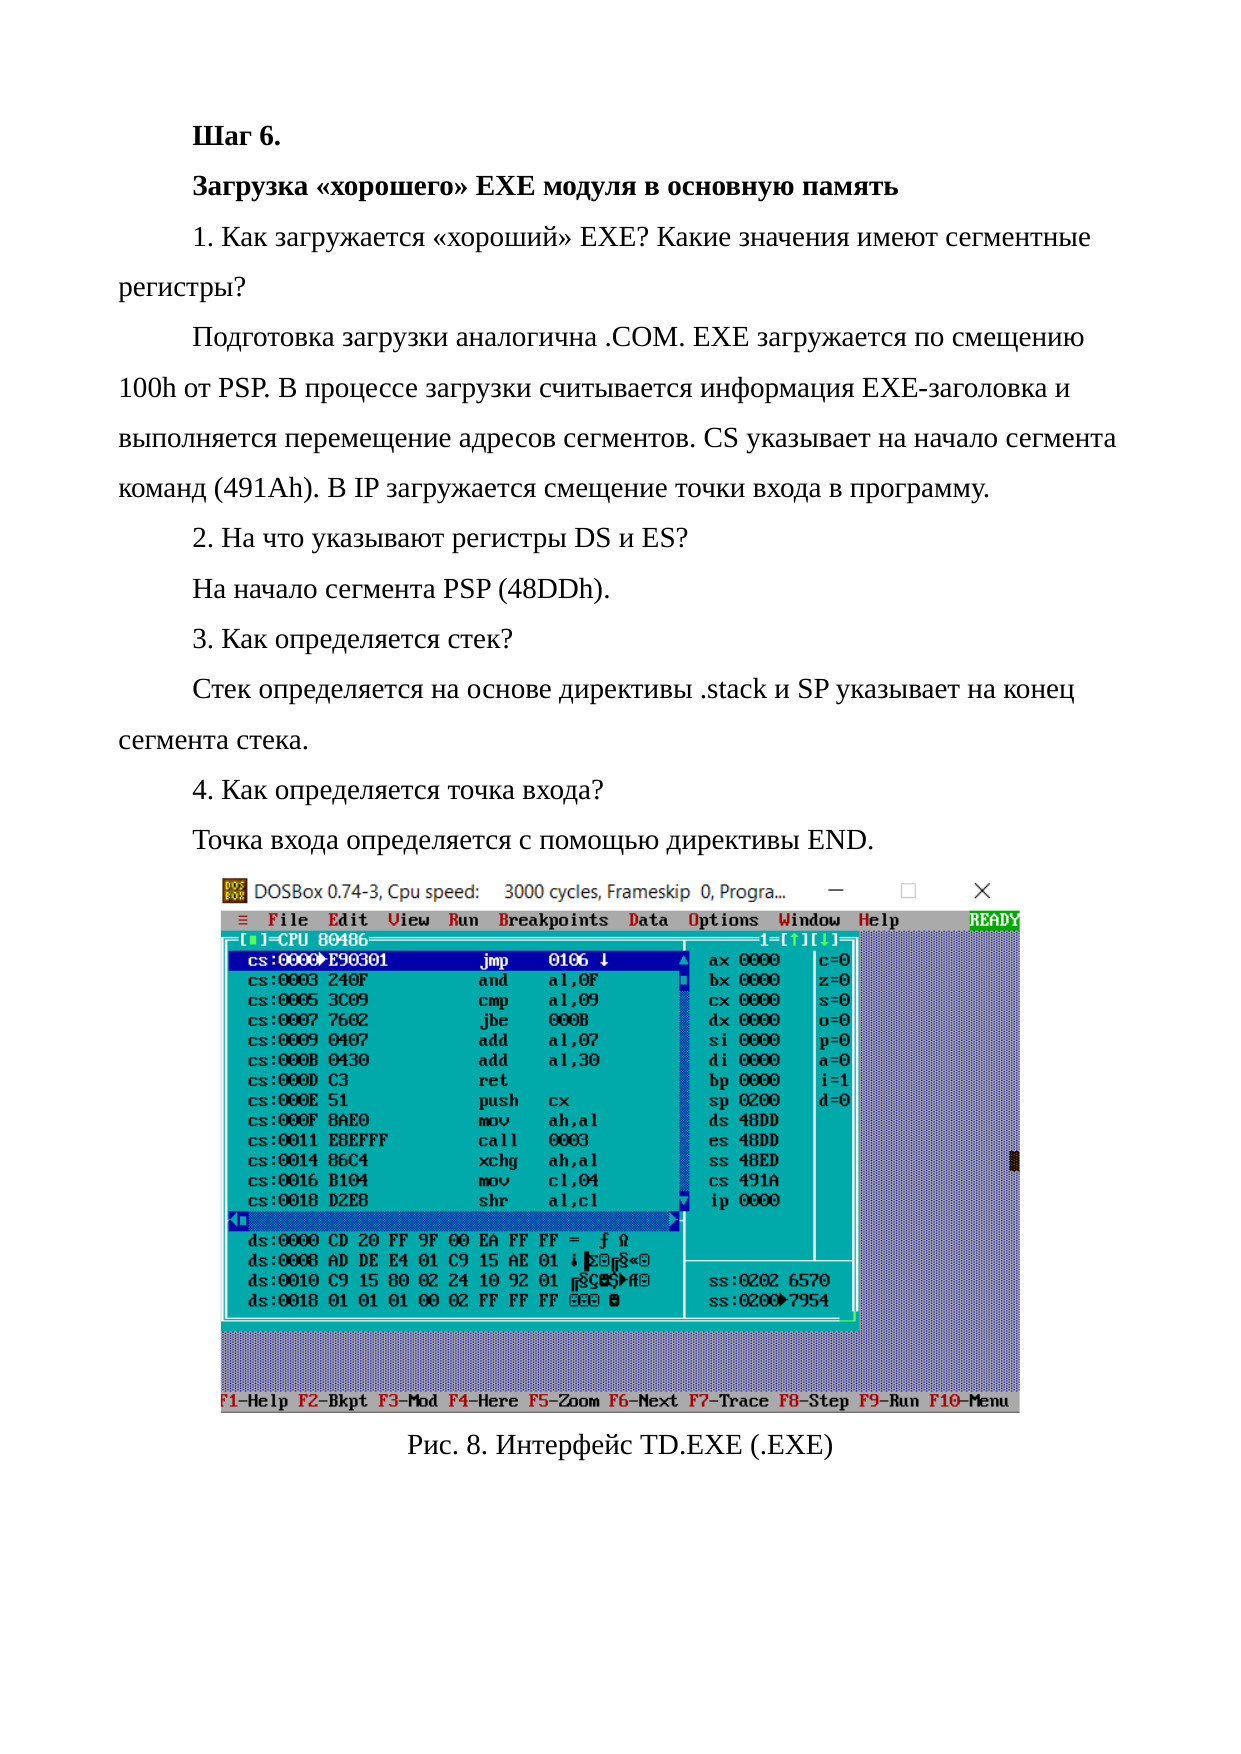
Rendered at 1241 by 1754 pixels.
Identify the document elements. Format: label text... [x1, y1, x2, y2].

picture [220, 872, 1020, 1413]
text 2. На что указывают регистры DS и ES? [118, 521, 1122, 554]
text Шаг 6. [118, 118, 1122, 152]
text Стек определяется на основе директивы .stack и SP указывает на конец сегмента стека. [118, 672, 1122, 755]
text Рис. 8. Интерфейс TD.EXE (.EXE) [118, 1427, 1122, 1461]
text Подготовка загрузки аналогична .COM. EXE загружается по смещению 100h от PSP. В процессе загрузки считывается информация EXE-заголовка и выполняется перемещение адресов сегментов. CS указывает на начало сегмента команд (491Ah). В IP загружается смещение точки входа в программу. [118, 319, 1122, 504]
text 1. Как загружается «хороший» EXE? Какие значения имеют сегментные регистры? [118, 219, 1122, 303]
text На начало сегмента PSP (48DDh). [118, 571, 1122, 604]
text Точка входа определяется с помощью директивы END. [118, 822, 1122, 856]
text 3. Как определяется стек? [118, 621, 1122, 655]
text 4. Как определяется точка входа? [118, 772, 1122, 806]
text Загрузка «хорошего» EXE модуля в основную память [118, 168, 1122, 202]
